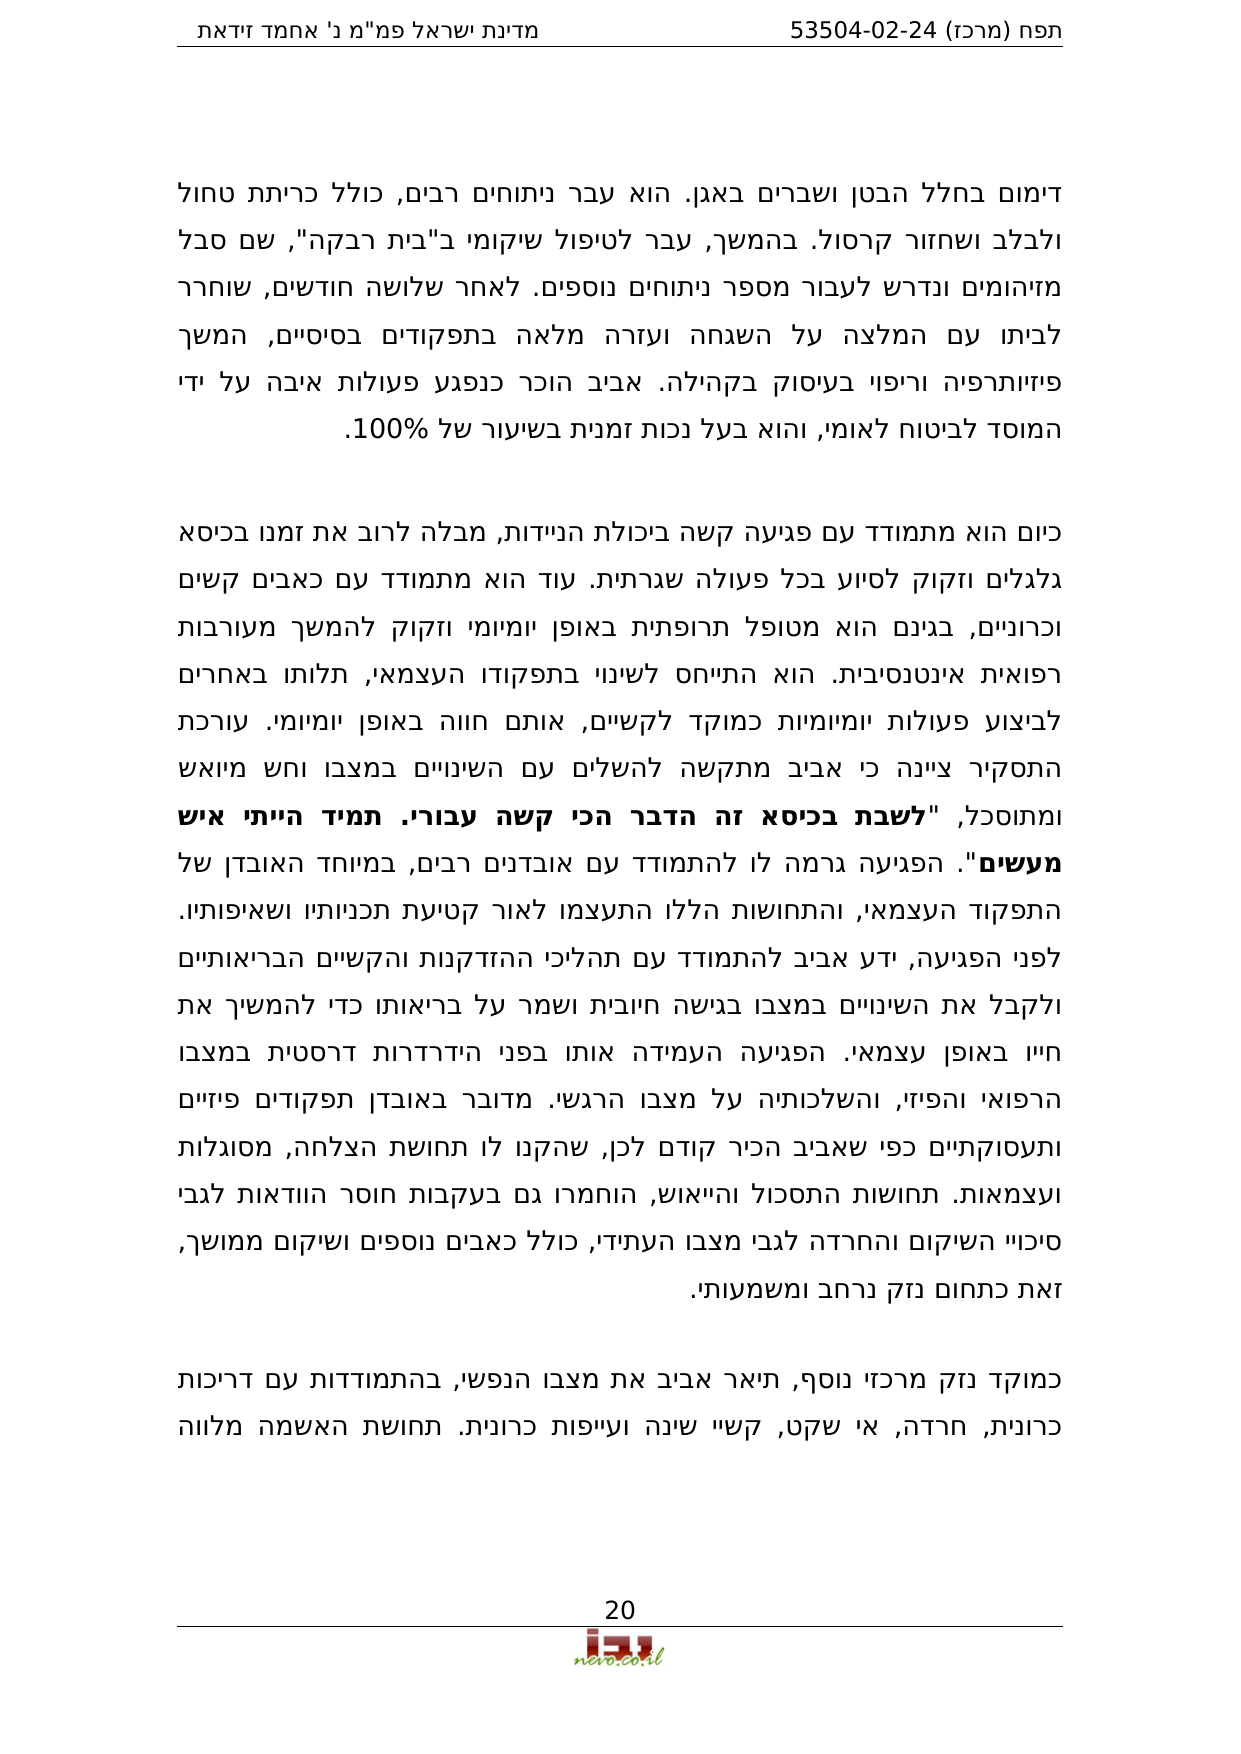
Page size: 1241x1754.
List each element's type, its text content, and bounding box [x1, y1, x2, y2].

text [177, 177, 1063, 445]
picture [574, 1628, 666, 1667]
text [177, 1363, 1063, 1442]
text כיום הוא מתמודד עם פגיעה קשה ביכולת הניידות, מבלה לרוב את זמנו בכיסא גלגלים וזקוק לסיוע בכל פעולה שגרתית. עוד הוא מתמודד עם כאבים קשים וכרוניים, בגינם הוא מטופל תרופתית באופן יומיומי וזקוק להמשך מעורבות רפואית אינטנסיבית. הוא התייחס לשינוי בתפקודו העצמאי, תלותו באחרים לביצוע פעולות יומיומיות כמוקד לקשיים, אותם חווה באופן יומיומי. עורכת התסקיר ציינה כי אביב מתקשה להשלים עם השינויים במצבו וחש מיואש ומתוסכל, "לשבת בכיסא זה הדבר הכי קשה עבורי. תמיד הייתי איש מעשים". הפגיעה גרמה לו להתמודד עם אובדנים רבים, במיוחד האובדן של התפקוד העצמאי, והתחושות הללו התעצמו לאור קטיעת תכניותיו ושאיפותיו. לפני הפגיעה, ידע אביב להתמודד עם תהליכי ההזדקנות והקשיים הבריאותיים ולקבל את השינויים במצבו בגישה חיובית ושמר על בריאותו כדי להמשיך את חייו באופן עצמאי. הפגיעה העמידה אותו בפני הידרדרות דרסטית במצבו הרפואי והפיזי, והשלכותיה על מצבו הרגשי. מדובר באובדן תפקודים פיזיים ותעסוקתיים כפי שאביב הכיר קודם לכן, שהקנו לו תחושת הצלחה, מסוגלות ועצמאות. תחושות התסכול והייאוש, הוחמרו גם בעקבות חוסר הוודאות לגבי סיכויי השיקום והחרדה לגבי מצבו העתידי, כולל כאבים נוספים ושיקום ממושך, זאת כתחום נזק נרחב ומשמעותי. [177, 516, 1063, 1304]
